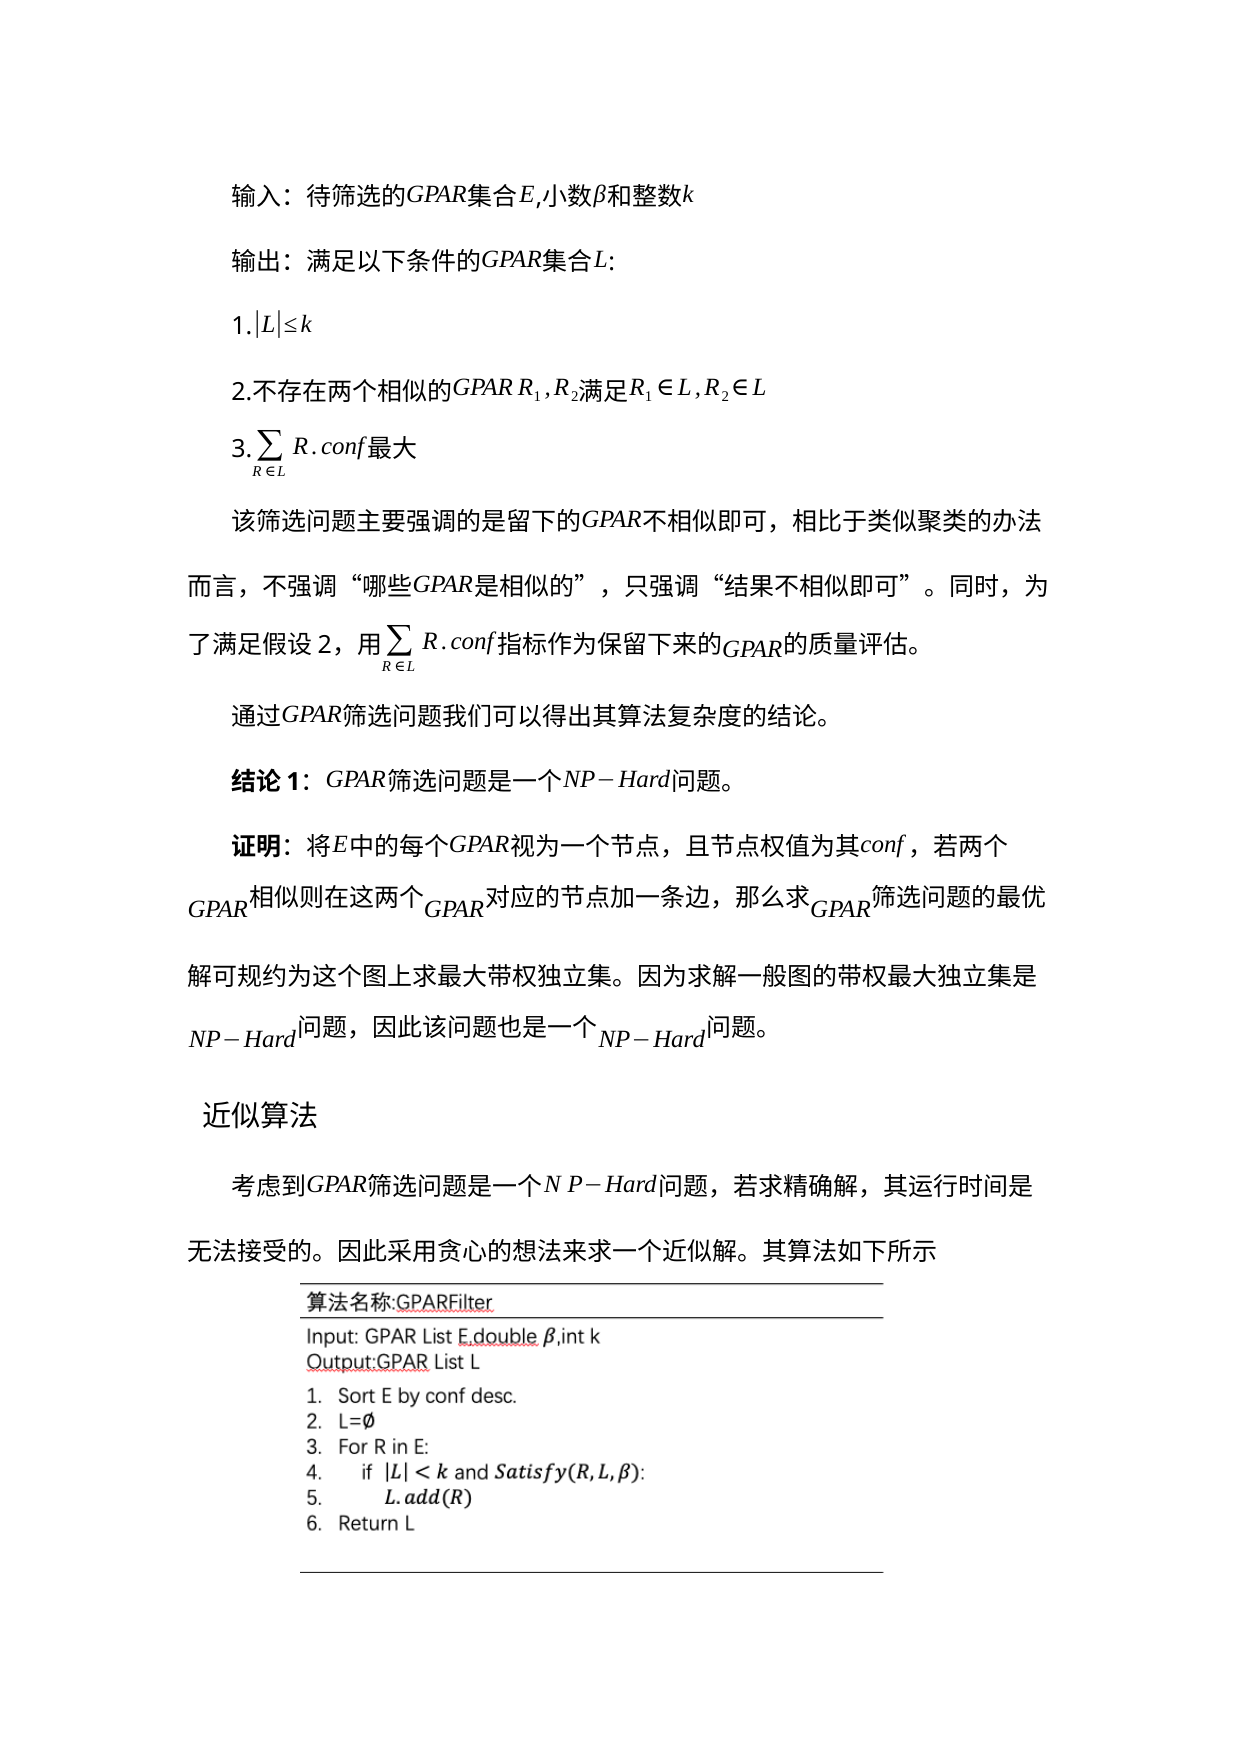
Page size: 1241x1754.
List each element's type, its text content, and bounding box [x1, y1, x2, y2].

picture [300, 1282, 886, 1573]
text 结论1：筛选问题是一个问题。 [187, 747, 1053, 812]
text 输出：满足以下条件的集合: [187, 227, 1053, 292]
text 3.最大 [187, 422, 1053, 487]
text 证明：将中的每个视为一个节点，且节点权值为其，若两个相似则在这两个对应的节点加一条边，那么求筛选问题的最优解可规约为这个图上求最大带权独立集。因为求解一般图的带权最大独立集是问题，因此该问题也是一个问题。 [187, 812, 1053, 1072]
text 1. [187, 292, 1053, 357]
text 考虑到筛选问题是一个问题，若求精确解，其运行时间是无法接受的。因此采用贪心的想法来求一个近似解。其算法如下所示 [187, 1152, 1053, 1282]
subtitle 近似算法 [187, 1088, 1053, 1136]
text 2.不存在两个相似的满足 [187, 357, 1053, 422]
text 通过筛选问题我们可以得出其算法复杂度的结论。 [187, 682, 1053, 747]
text 该筛选问题主要强调的是留下的不相似即可，相比于类似聚类的办法而言，不强调“哪些是相似的”，只强调“结果不相似即可”。同时，为了满足假设2，用指标作为保留下来的的质量评估。 [187, 487, 1053, 682]
text 输入：待筛选的集合,小数和整数 [187, 162, 1053, 227]
